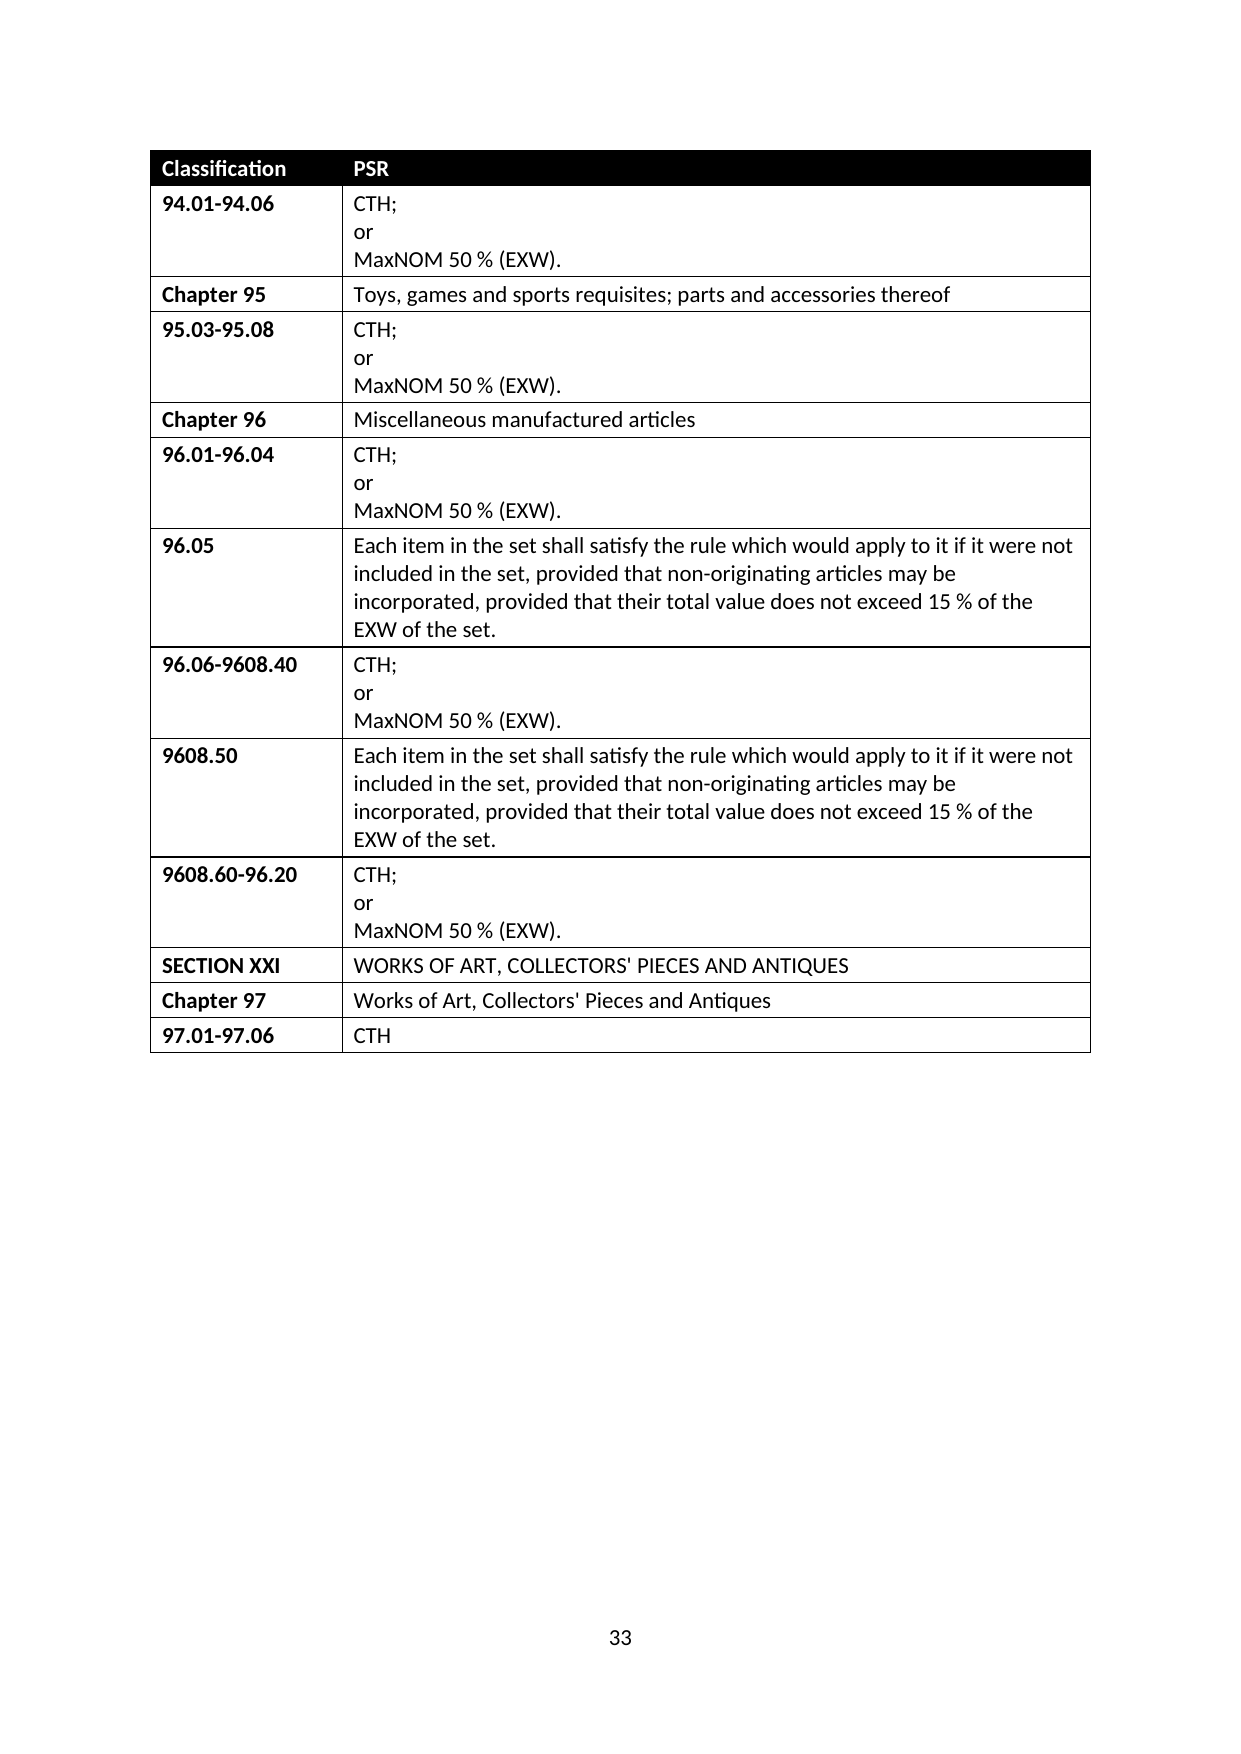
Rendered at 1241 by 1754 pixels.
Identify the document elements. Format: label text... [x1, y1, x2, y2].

table_cell 9608.60-96.20 [151, 858, 342, 947]
table_cell CTH; or MaxNOM 50 % (EXW). [343, 312, 1090, 402]
table_cell Works of Art, Collectors' Pieces and Antiques [343, 983, 1090, 1017]
table_header PSR [343, 151, 1090, 185]
table_cell 96.06-9608.40 [151, 648, 342, 737]
table_cell CTH [343, 1018, 1090, 1052]
table_cell 94.01-94.06 [151, 186, 342, 276]
table_cell Each item in the set shall satisfy the rule which would apply to it if it were not included in the set, provided that non-originating articles may be incorporated, provided that their total value does not exceed 15 % of the EXW of the set. [343, 529, 1090, 646]
table_cell 9608.50 [151, 739, 342, 856]
table_cell CTH; or MaxNOM 50 % (EXW). [343, 648, 1090, 737]
table_cell Chapter 97 [151, 983, 342, 1017]
table_cell 95.03-95.08 [151, 312, 342, 402]
table_cell Toys, games and sports requisites; parts and accessories thereof [343, 277, 1090, 311]
table_cell CTH; or MaxNOM 50 % (EXW). [343, 438, 1090, 527]
table_cell Chapter 95 [151, 277, 342, 311]
table_cell CTH; or MaxNOM 50 % (EXW). [343, 858, 1090, 947]
table_cell Each item in the set shall satisfy the rule which would apply to it if it were not included in the set, provided that non-originating articles may be incorporated, provided that their total value does not exceed 15 % of the EXW of the set. [343, 739, 1090, 856]
table_cell Miscellaneous manufactured articles [343, 403, 1090, 437]
table_cell CTH; or MaxNOM 50 % (EXW). [343, 186, 1090, 276]
table_cell 97.01-97.06 [151, 1018, 342, 1052]
table_cell 96.05 [151, 529, 342, 646]
table_cell Chapter 96 [151, 403, 342, 437]
table_header Classification [151, 151, 342, 185]
table_cell WORKS OF ART, COLLECTORS' PIECES AND ANTIQUES [343, 948, 1090, 982]
table_cell 96.01-96.04 [151, 438, 342, 527]
table_cell SECTION XXI [151, 948, 342, 982]
